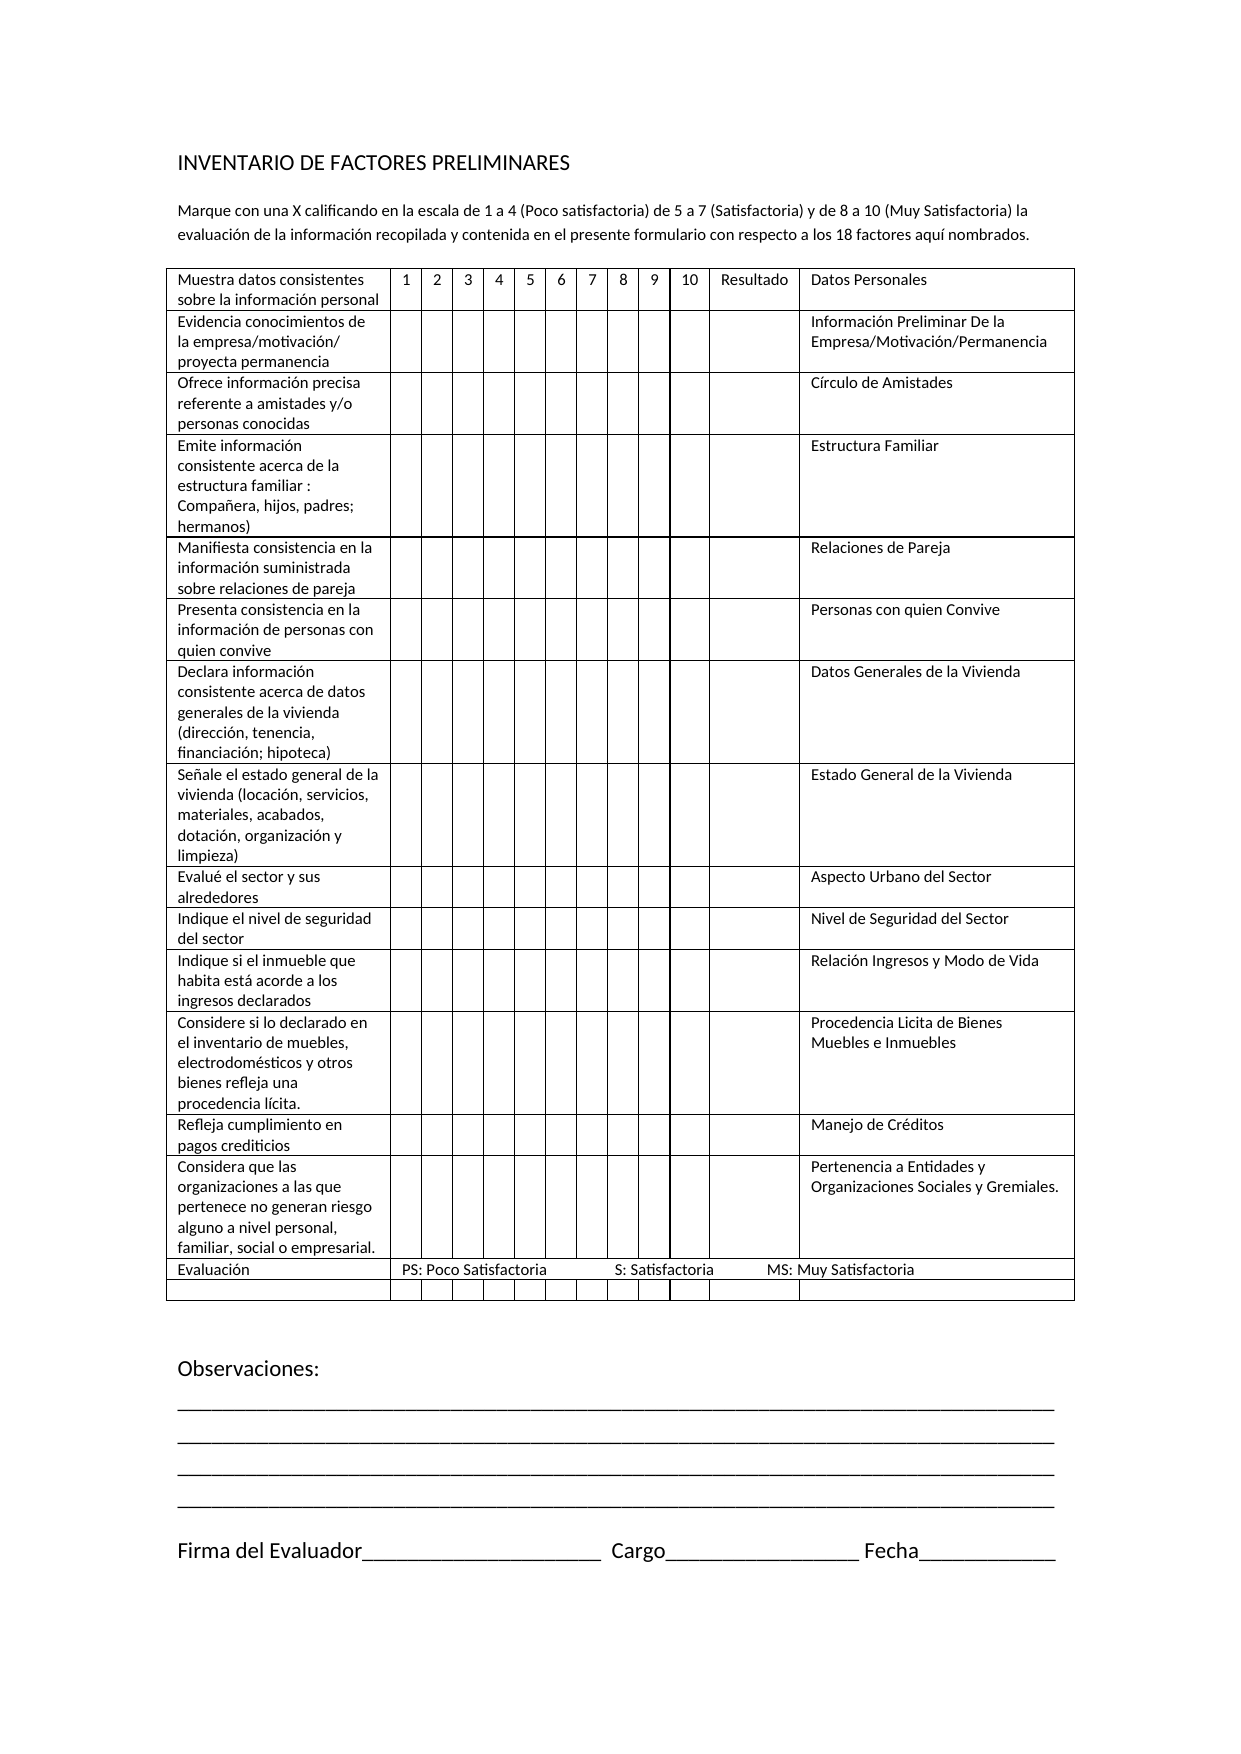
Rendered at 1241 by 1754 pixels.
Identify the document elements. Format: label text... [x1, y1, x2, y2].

table_cell [546, 538, 576, 598]
table_cell [671, 1012, 709, 1113]
table_cell [608, 950, 638, 1011]
table_cell [546, 661, 576, 763]
table_cell [484, 373, 514, 434]
table_cell [671, 599, 709, 660]
table_cell Indique si el inmueble que habita está acorde a los ingresos declarados [167, 950, 390, 1011]
table_cell [546, 1012, 576, 1113]
table_header 9 [639, 269, 669, 310]
table_cell [453, 435, 483, 536]
table_cell [710, 950, 799, 1011]
table_cell Considera que las organizaciones a las que pertenece no generan riesgo alguno a nivel personal, familiar, social o empresarial. [167, 1156, 390, 1258]
table_cell [453, 908, 483, 949]
table_cell [639, 311, 669, 372]
table_cell Evalué el sector y sus alrededores [167, 867, 390, 907]
table_cell [639, 661, 669, 763]
table_cell [391, 950, 421, 1011]
table_cell [577, 908, 607, 949]
table_cell [577, 1012, 607, 1113]
table_cell [422, 599, 452, 660]
table_cell [391, 373, 421, 434]
table_cell [710, 1012, 799, 1113]
table_cell [391, 1156, 421, 1258]
table_cell [515, 764, 545, 866]
table_cell [515, 950, 545, 1011]
table_cell [639, 1012, 669, 1113]
table_cell [515, 538, 545, 598]
table_cell [422, 908, 452, 949]
table_cell [639, 764, 669, 866]
table_cell PS: Poco Satisfactoria S: Satisfactoria MS: Muy Satisfactoria [391, 1259, 1074, 1279]
table_cell [453, 1280, 483, 1300]
table_cell [484, 435, 514, 536]
table_cell [639, 950, 669, 1011]
table_cell [167, 1280, 390, 1300]
table_cell [453, 1156, 483, 1258]
table_header Resultado [710, 269, 799, 310]
table_cell [484, 867, 514, 907]
table_cell [639, 1156, 669, 1258]
table_cell [453, 661, 483, 763]
table_cell [710, 908, 799, 949]
table_header Datos Personales [800, 269, 1074, 310]
table_cell [515, 1115, 545, 1155]
table_cell [422, 538, 452, 598]
table_cell [577, 764, 607, 866]
table_cell [608, 1115, 638, 1155]
table_cell [515, 311, 545, 372]
table_cell Datos Generales de la Vivienda [800, 661, 1074, 763]
table_cell [671, 538, 709, 598]
table_cell Relación Ingresos y Modo de Vida [800, 950, 1074, 1011]
table_header 4 [484, 269, 514, 310]
table_cell [608, 311, 638, 372]
table_cell [608, 1280, 638, 1300]
table_cell [422, 373, 452, 434]
table_cell Evidencia conocimientos de la empresa/motivación/ proyecta permanencia [167, 311, 390, 372]
table_cell [671, 435, 709, 536]
table_cell [639, 867, 669, 907]
table_cell [391, 1115, 421, 1155]
table_cell [422, 764, 452, 866]
table_cell [515, 908, 545, 949]
table_cell [546, 867, 576, 907]
table_cell [671, 373, 709, 434]
table_cell [639, 908, 669, 949]
table_cell [453, 599, 483, 660]
table_cell [391, 1012, 421, 1113]
table_cell [515, 1156, 545, 1258]
table_cell [422, 311, 452, 372]
table_cell [577, 1280, 607, 1300]
table_cell [710, 311, 799, 372]
table_cell [422, 435, 452, 536]
table_cell [422, 1012, 452, 1113]
table_cell [453, 1012, 483, 1113]
table_cell [546, 311, 576, 372]
table_cell [515, 661, 545, 763]
table_cell [484, 1115, 514, 1155]
table_cell Considere si lo declarado en el inventario de muebles, electrodomésticos y otros bienes refleja una procedencia lícita. [167, 1012, 390, 1113]
table_cell Círculo de Amistades [800, 373, 1074, 434]
table_cell [515, 867, 545, 907]
table_cell [546, 599, 576, 660]
table_cell [546, 908, 576, 949]
table_cell [391, 867, 421, 907]
table_header 5 [515, 269, 545, 310]
table_cell [710, 538, 799, 598]
table_header 7 [577, 269, 607, 310]
table_cell [484, 661, 514, 763]
text Firma del Evaluador_____________________ Cargo_________________ Fecha____________ [177, 1536, 1063, 1564]
table_cell [710, 764, 799, 866]
table_cell [639, 538, 669, 598]
table_cell [577, 538, 607, 598]
table_cell [639, 1115, 669, 1155]
table_cell [484, 1156, 514, 1258]
table_cell Información Preliminar De la Empresa/Motivación/Permanencia [800, 311, 1074, 372]
table_cell [577, 1156, 607, 1258]
table_cell Relaciones de Pareja [800, 538, 1074, 598]
table_cell [484, 311, 514, 372]
table_cell [800, 1280, 1074, 1300]
table_cell [453, 311, 483, 372]
table_cell Refleja cumplimiento en pagos crediticios [167, 1115, 390, 1155]
table_cell [577, 311, 607, 372]
table_cell [671, 867, 709, 907]
table_cell [515, 435, 545, 536]
table_header 1 [391, 269, 421, 310]
table_cell [639, 435, 669, 536]
table_cell [546, 1156, 576, 1258]
table_cell [515, 599, 545, 660]
text Observaciones: ____________________________________________________________________________________________________________________________________________________________________________________________________________________________________________________________________________________________________________________ [177, 1354, 1063, 1511]
table_cell [453, 764, 483, 866]
table_cell [515, 373, 545, 434]
table_cell [391, 599, 421, 660]
table_cell [577, 435, 607, 536]
table_cell [671, 764, 709, 866]
table_cell Manifiesta consistencia en la información suministrada sobre relaciones de pareja [167, 538, 390, 598]
table_cell [422, 950, 452, 1011]
table_cell [710, 1156, 799, 1258]
table_cell [546, 1280, 576, 1300]
table_cell [710, 1115, 799, 1155]
table_cell [608, 435, 638, 536]
table_cell [710, 1280, 799, 1300]
table_cell [608, 373, 638, 434]
table_cell [710, 661, 799, 763]
table_cell [710, 373, 799, 434]
table_cell [546, 950, 576, 1011]
table_cell [391, 538, 421, 598]
table_cell [608, 867, 638, 907]
table_cell [422, 867, 452, 907]
table_cell [546, 435, 576, 536]
table_cell [484, 1280, 514, 1300]
table_cell [710, 435, 799, 536]
table_cell [608, 661, 638, 763]
table_cell [608, 764, 638, 866]
table_cell Pertenencia a Entidades y Organizaciones Sociales y Gremiales. [800, 1156, 1074, 1258]
table_cell Estructura Familiar [800, 435, 1074, 536]
table_cell [608, 1012, 638, 1113]
table_cell Nivel de Seguridad del Sector [800, 908, 1074, 949]
table_cell [639, 599, 669, 660]
table_cell Emite información consistente acerca de la estructura familiar : Compañera, hijos, padres; hermanos) [167, 435, 390, 536]
table_header 8 [608, 269, 638, 310]
table_cell Personas con quien Convive [800, 599, 1074, 660]
table_cell [671, 1156, 709, 1258]
table_cell [484, 538, 514, 598]
table_cell [608, 599, 638, 660]
table_cell [391, 908, 421, 949]
table_cell [515, 1280, 545, 1300]
table_cell [422, 1156, 452, 1258]
table_cell [639, 1280, 669, 1300]
table_header 3 [453, 269, 483, 310]
table_cell [453, 538, 483, 598]
table_cell [391, 435, 421, 536]
table_cell [671, 311, 709, 372]
table_cell [484, 950, 514, 1011]
table_cell [546, 373, 576, 434]
table_cell [391, 1280, 421, 1300]
table_cell [710, 599, 799, 660]
table_cell Señale el estado general de la vivienda (locación, servicios, materiales, acabados, dotación, organización y limpieza) [167, 764, 390, 866]
table_cell [484, 908, 514, 949]
table_cell [671, 908, 709, 949]
table_cell Manejo de Créditos [800, 1115, 1074, 1155]
table_cell [671, 950, 709, 1011]
table_cell [515, 1012, 545, 1113]
table_cell [453, 1115, 483, 1155]
table_header 2 [422, 269, 452, 310]
table_cell [422, 1280, 452, 1300]
table_cell [577, 599, 607, 660]
table_cell Estado General de la Vivienda [800, 764, 1074, 866]
table_cell [671, 661, 709, 763]
table_cell [577, 867, 607, 907]
table_cell [453, 867, 483, 907]
table_cell Ofrece información precisa referente a amistades y/o personas conocidas [167, 373, 390, 434]
table_cell [577, 373, 607, 434]
table_cell Indique el nivel de seguridad del sector [167, 908, 390, 949]
table_cell Aspecto Urbano del Sector [800, 867, 1074, 907]
table_cell [546, 764, 576, 866]
table_cell [453, 373, 483, 434]
table_cell [422, 661, 452, 763]
table_cell Presenta consistencia en la información de personas con quien convive [167, 599, 390, 660]
table_cell Evaluación [167, 1259, 390, 1279]
table_cell [391, 311, 421, 372]
table_cell [484, 599, 514, 660]
table_cell [577, 1115, 607, 1155]
table_header 10 [671, 269, 709, 310]
table_cell [710, 867, 799, 907]
table_cell [671, 1115, 709, 1155]
table_cell [484, 764, 514, 866]
table_cell [453, 950, 483, 1011]
text Marque con una X calificando en la escala de 1 a 4 (Poco satisfactoria) de 5 a 7 (Satisfactoria) y de 8 a 10 (Muy Satisfactoria) la evaluación de la información recopilada y contenida en el presente formulario con respecto a los 18 factores aquí nombrados. [177, 201, 1063, 244]
table_cell [608, 1156, 638, 1258]
table_cell [546, 1115, 576, 1155]
table_cell [422, 1115, 452, 1155]
table_cell [671, 1280, 709, 1300]
table_cell [484, 1012, 514, 1113]
table_cell Procedencia Licita de Bienes Muebles e Inmuebles [800, 1012, 1074, 1113]
table_cell [639, 373, 669, 434]
table_cell [608, 538, 638, 598]
table_cell [391, 661, 421, 763]
table_header Muestra datos consistentes sobre la información personal [167, 269, 390, 310]
text INVENTARIO DE FACTORES PRELIMINARES [177, 148, 1063, 176]
table_header 6 [546, 269, 576, 310]
table_cell [608, 908, 638, 949]
table_cell Declara información consistente acerca de datos generales de la vivienda (dirección, tenencia, financiación; hipoteca) [167, 661, 390, 763]
table_cell [577, 950, 607, 1011]
table_cell [391, 764, 421, 866]
table_cell [577, 661, 607, 763]
